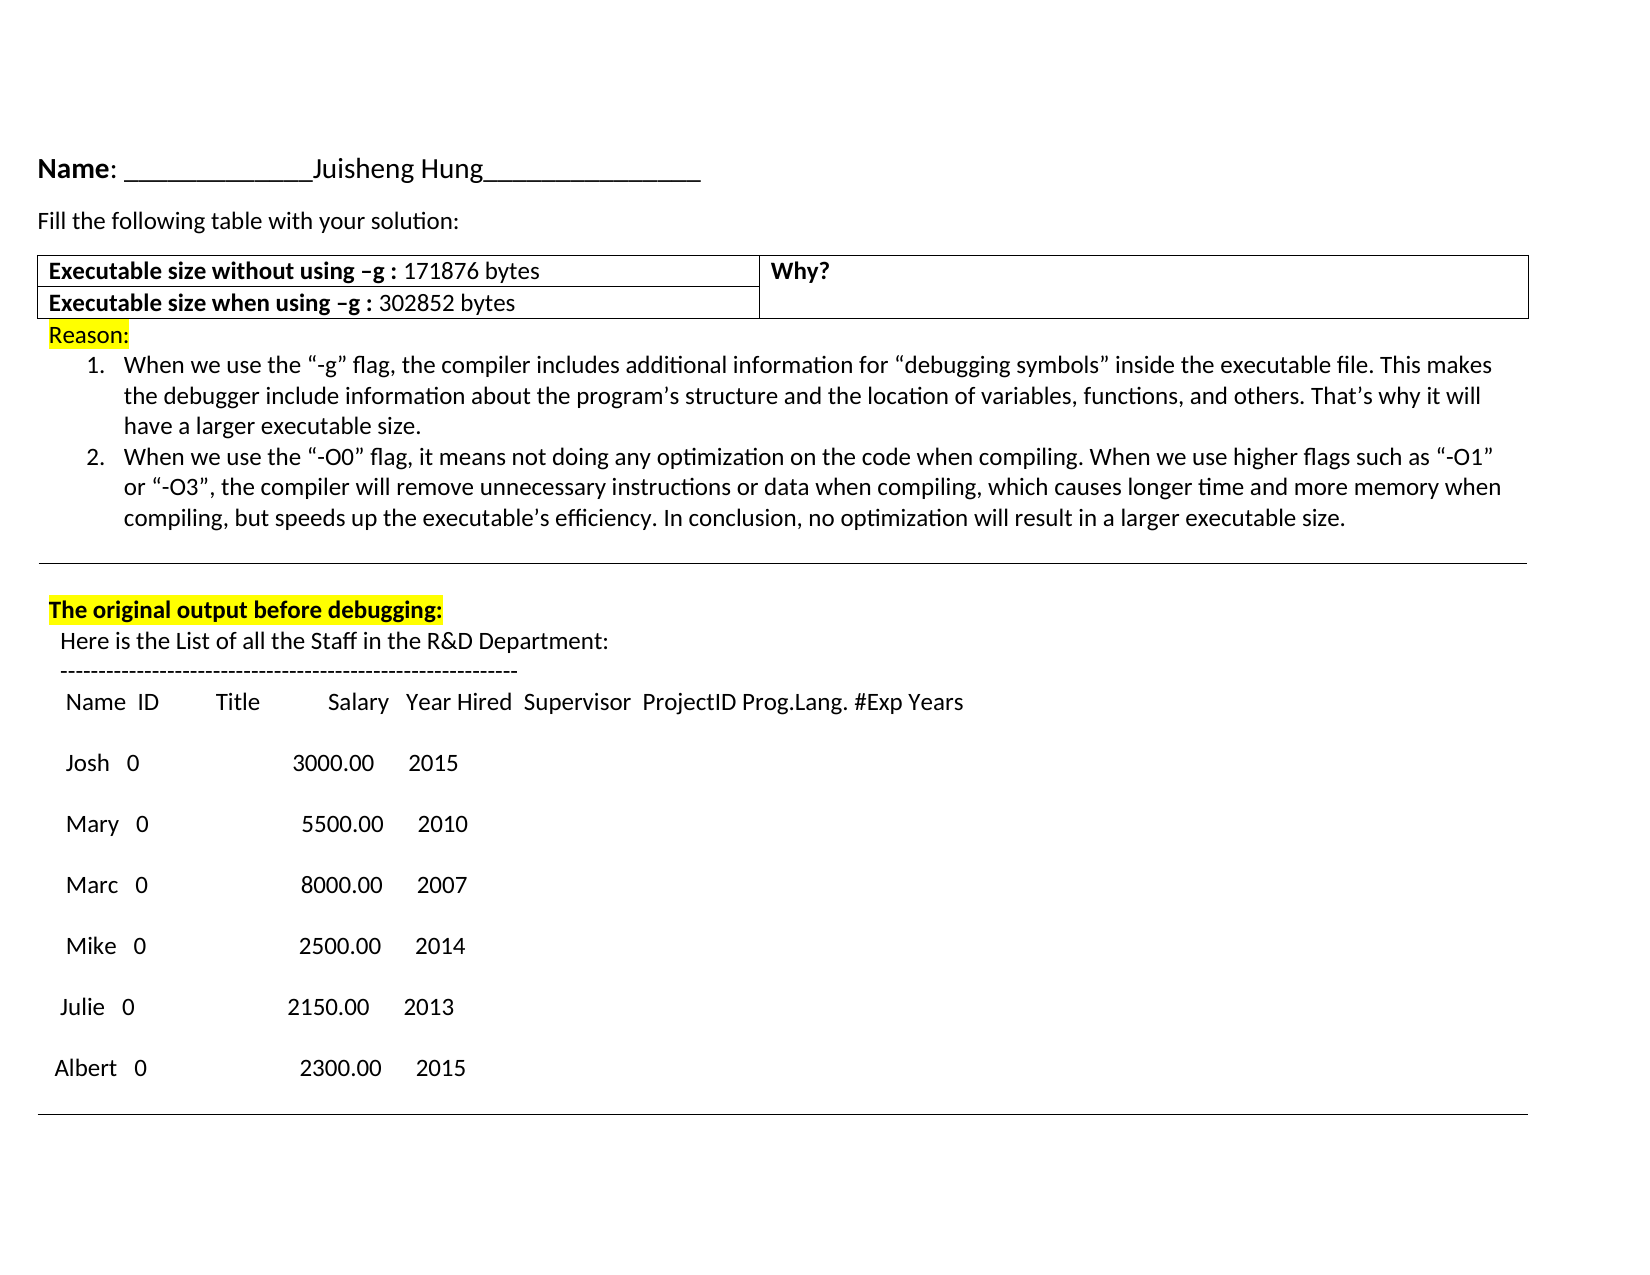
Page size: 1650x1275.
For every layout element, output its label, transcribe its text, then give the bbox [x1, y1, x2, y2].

table_header Executable size without using –g : 171876 bytes [38, 256, 759, 286]
table_header Why? [760, 256, 1528, 318]
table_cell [38, 563, 1528, 1113]
table_cell Reason: When we use the “-g” flag, the compiler includes additional information for “debugging symbols” inside the executable file. This makes the debugger include information about the program’s structure and the location of variables, functions, and others. That’s why it will have a larger executable size. When we use the “-O0” flag, it means not doing any optimization on the code when compiling. When we use higher flags such as “-O1” or “-O3”, the compiler will remove unnecessary instructions or data when compiling, which causes longer time and more memory when compiling, but speeds up the executable’s efficiency. In conclusion, no optimization will result in a larger executable size. [38, 319, 1528, 563]
text Name: _____________Juisheng Hung_______________ [37, 150, 1500, 186]
text Fill the following table with your solution: [37, 205, 1500, 236]
table_cell Executable size when using –g : 302852 bytes [38, 287, 759, 318]
